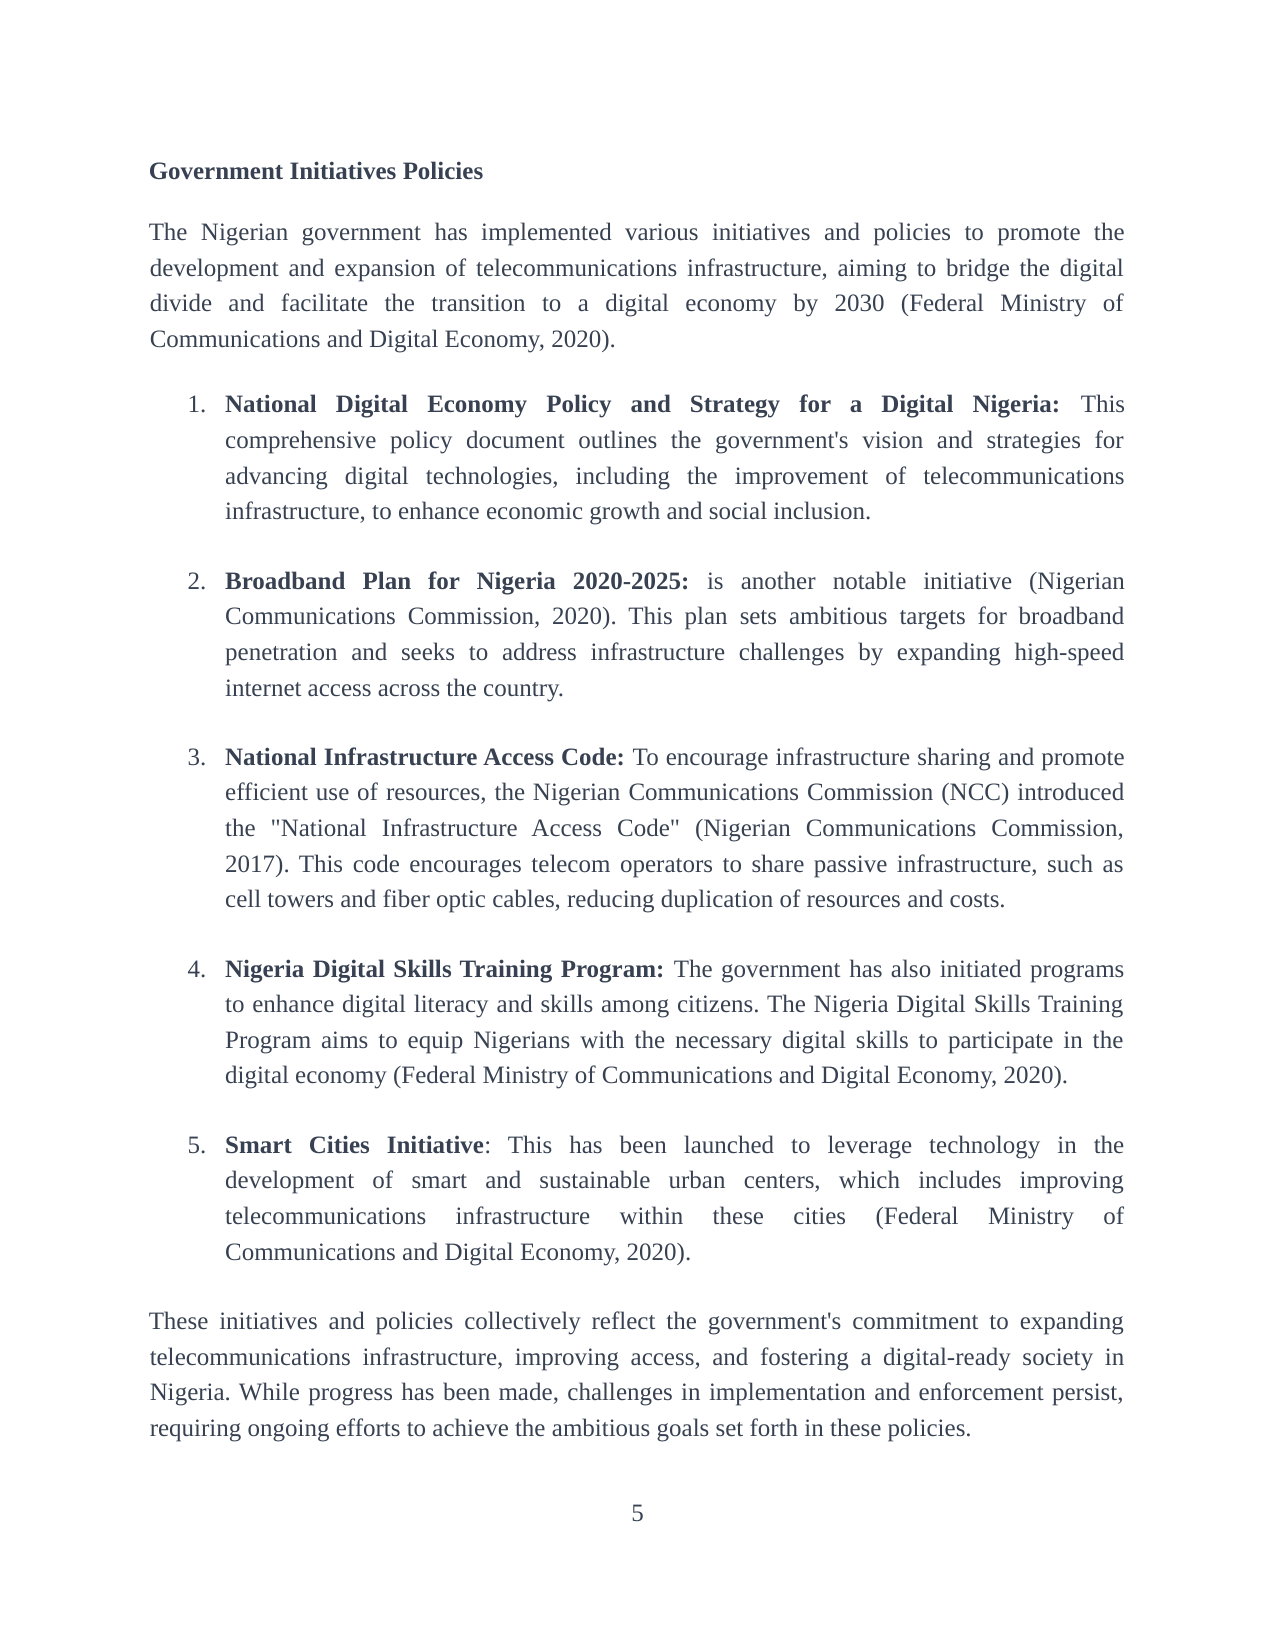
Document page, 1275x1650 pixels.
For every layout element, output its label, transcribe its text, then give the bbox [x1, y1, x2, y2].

list Broadband Plan for Nigeria 2020-2025: is another notable initiative (Nigerian Communications Commission, 2020). This plan sets ambitious targets for broadband penetration and seeks to address infrastructure challenges by expanding high-speed internet access across the country. [187, 566, 1125, 701]
subtitle Government Initiatives Policies [148, 156, 1124, 185]
list National Infrastructure Access Code: To encourage infrastructure sharing and promote efficient use of resources, the Nigerian Communications Commission (NCC) introduced the "National Infrastructure Access Code" (Nigerian Communications Commission, 2017). This code encourages telecom operators to share passive infrastructure, such as cell towers and fiber optic cables, reducing duplication of resources and costs. [187, 742, 1125, 913]
text The Nigerian government has implemented various initiatives and policies to promote the development and expansion of telecommunications infrastructure, aiming to bridge the digital divide and facilitate the transition to a digital economy by 2030 (Federal Ministry of Communications and Digital Economy, 2020). [148, 217, 1125, 353]
list National Digital Economy Policy and Strategy for a Digital Nigeria: This comprehensive policy document outlines the government's vision and strategies for advancing digital technologies, including the improvement of telecommunications infrastructure, to enhance economic growth and social inclusion. [187, 389, 1125, 525]
text These initiatives and policies collectively reflect the government's commitment to expanding telecommunications infrastructure, improving access, and fostering a digital-ready society in Nigeria. While progress has been made, challenges in implementation and enforcement persist, requiring ongoing efforts to achieve the ambitious goals set forth in these policies. [148, 1306, 1125, 1442]
list Nigeria Digital Skills Training Program: The government has also initiated programs to enhance digital literacy and skills among citizens. The Nigeria Digital Skills Training Program aims to equip Nigerians with the necessary digital skills to participate in the digital economy (Federal Ministry of Communications and Digital Economy, 2020). [187, 954, 1125, 1089]
list Smart Cities Initiative: This has been launched to leverage technology in the development of smart and sustainable urban centers, which includes improving telecommunications infrastructure within these cities (Federal Ministry of Communications and Digital Economy, 2020). [187, 1130, 1125, 1265]
